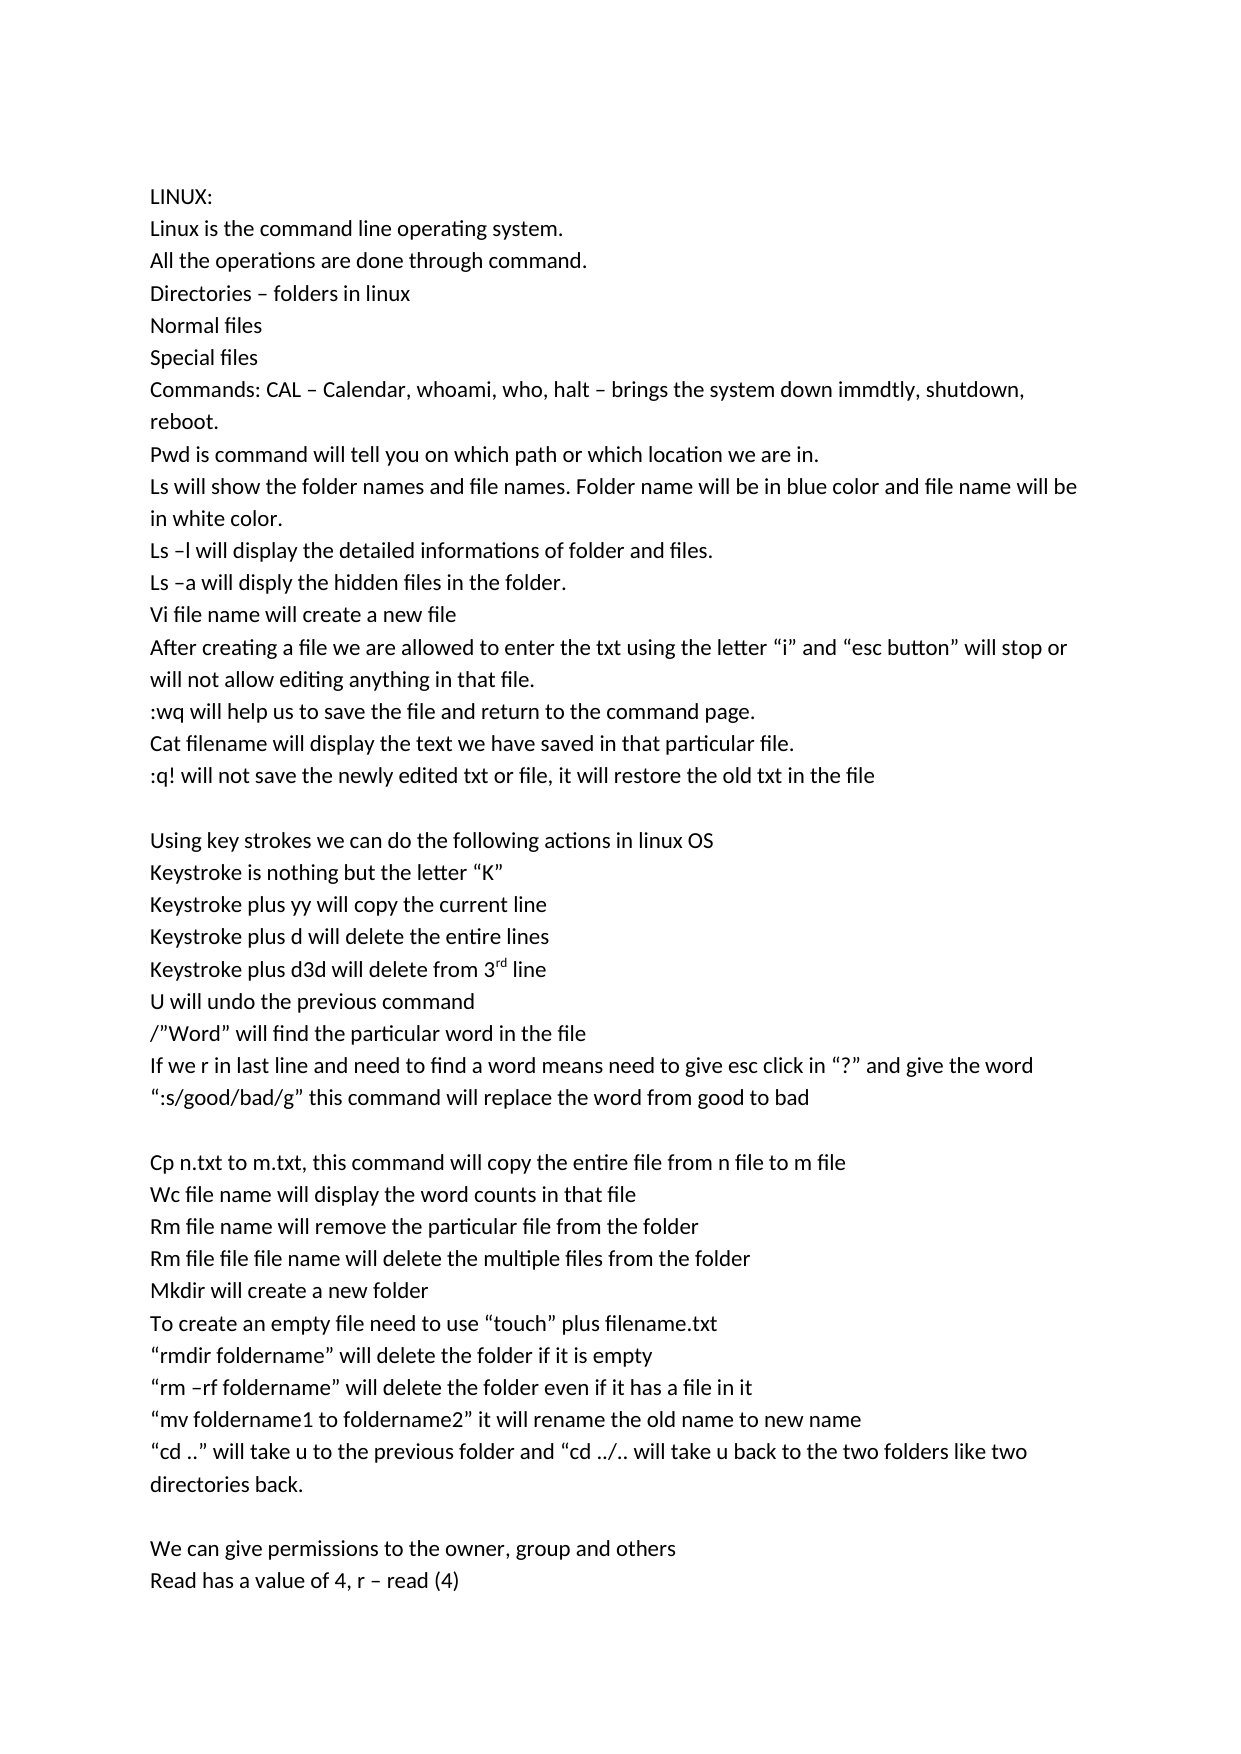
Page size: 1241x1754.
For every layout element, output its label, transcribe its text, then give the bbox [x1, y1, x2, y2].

text LINUX: [150, 182, 1090, 210]
text Mkdir will create a new folder [150, 1277, 1090, 1304]
text Rm file name will remove the particular file from the folder [150, 1212, 1090, 1240]
text /”Word” will find the particular word in the file [150, 1019, 1090, 1047]
text “cd ..” will take u to the previous folder and “cd ../.. will take u back to the two folders like two directories back. [150, 1437, 1090, 1498]
text Cp n.txt to m.txt, this command will copy the entire file from n file to m file [150, 1148, 1090, 1176]
text Rm file file file name will delete the multiple files from the folder [150, 1244, 1090, 1272]
text “:s/good/bad/g” this command will replace the word from good to bad [150, 1083, 1090, 1111]
text Keystroke is nothing but the letter “K” [150, 858, 1090, 886]
text Commands: CAL – Calendar, whoami, who, halt – brings the system down immdtly, shutdown, [150, 375, 1090, 403]
text :q! will not save the newly edited txt or file, it will restore the old txt in the file [150, 762, 1090, 789]
text Directories – folders in linux [150, 279, 1090, 307]
text Ls –l will display the detailed informations of folder and files. [150, 536, 1090, 564]
text Ls will show the folder names and file names. Folder name will be in blue color and file name will be in white color. [150, 472, 1090, 532]
text If we r in last line and need to find a word means need to give esc click in “?” and give the word [150, 1051, 1090, 1079]
text Using key strokes we can do the following actions in linux OS [150, 826, 1090, 854]
text :wq will help us to save the file and return to the command page. [150, 697, 1090, 725]
text Cat filename will display the text we have saved in that particular file. [150, 729, 1090, 757]
text To create an empty file need to use “touch” plus filename.txt [150, 1309, 1090, 1337]
text Ls –a will disply the hidden files in the folder. [150, 568, 1090, 596]
text Read has a value of 4, r – read (4) [150, 1566, 1090, 1594]
text “mv foldername1 to foldername2” it will rename the old name to new name [150, 1405, 1090, 1433]
text Keystroke plus d3d will delete from 3rd line [150, 955, 1090, 983]
text All the operations are done through command. [150, 247, 1090, 274]
text Vi file name will create a new file [150, 601, 1090, 629]
text After creating a file we are allowed to enter the txt using the letter “i” and “esc button” will stop or will not allow editing anything in that file. [150, 633, 1090, 693]
text “rmdir foldername” will delete the folder if it is empty [150, 1341, 1090, 1369]
text Keystroke plus d will delete the entire lines [150, 922, 1090, 951]
text Special files [150, 343, 1090, 371]
text U will undo the previous command [150, 987, 1090, 1015]
text We can give permissions to the owner, group and others [150, 1534, 1090, 1562]
text Keystroke plus yy will copy the current line [150, 890, 1090, 918]
text Normal files [150, 311, 1090, 339]
text Pwd is command will tell you on which path or which location we are in. [150, 440, 1090, 468]
text Linux is the command line operating system. [150, 214, 1090, 242]
text Wc file name will display the word counts in that file [150, 1180, 1090, 1208]
text reboot. [150, 407, 1090, 436]
text “rm –rf foldername” will delete the folder even if it has a file in it [150, 1373, 1090, 1401]
